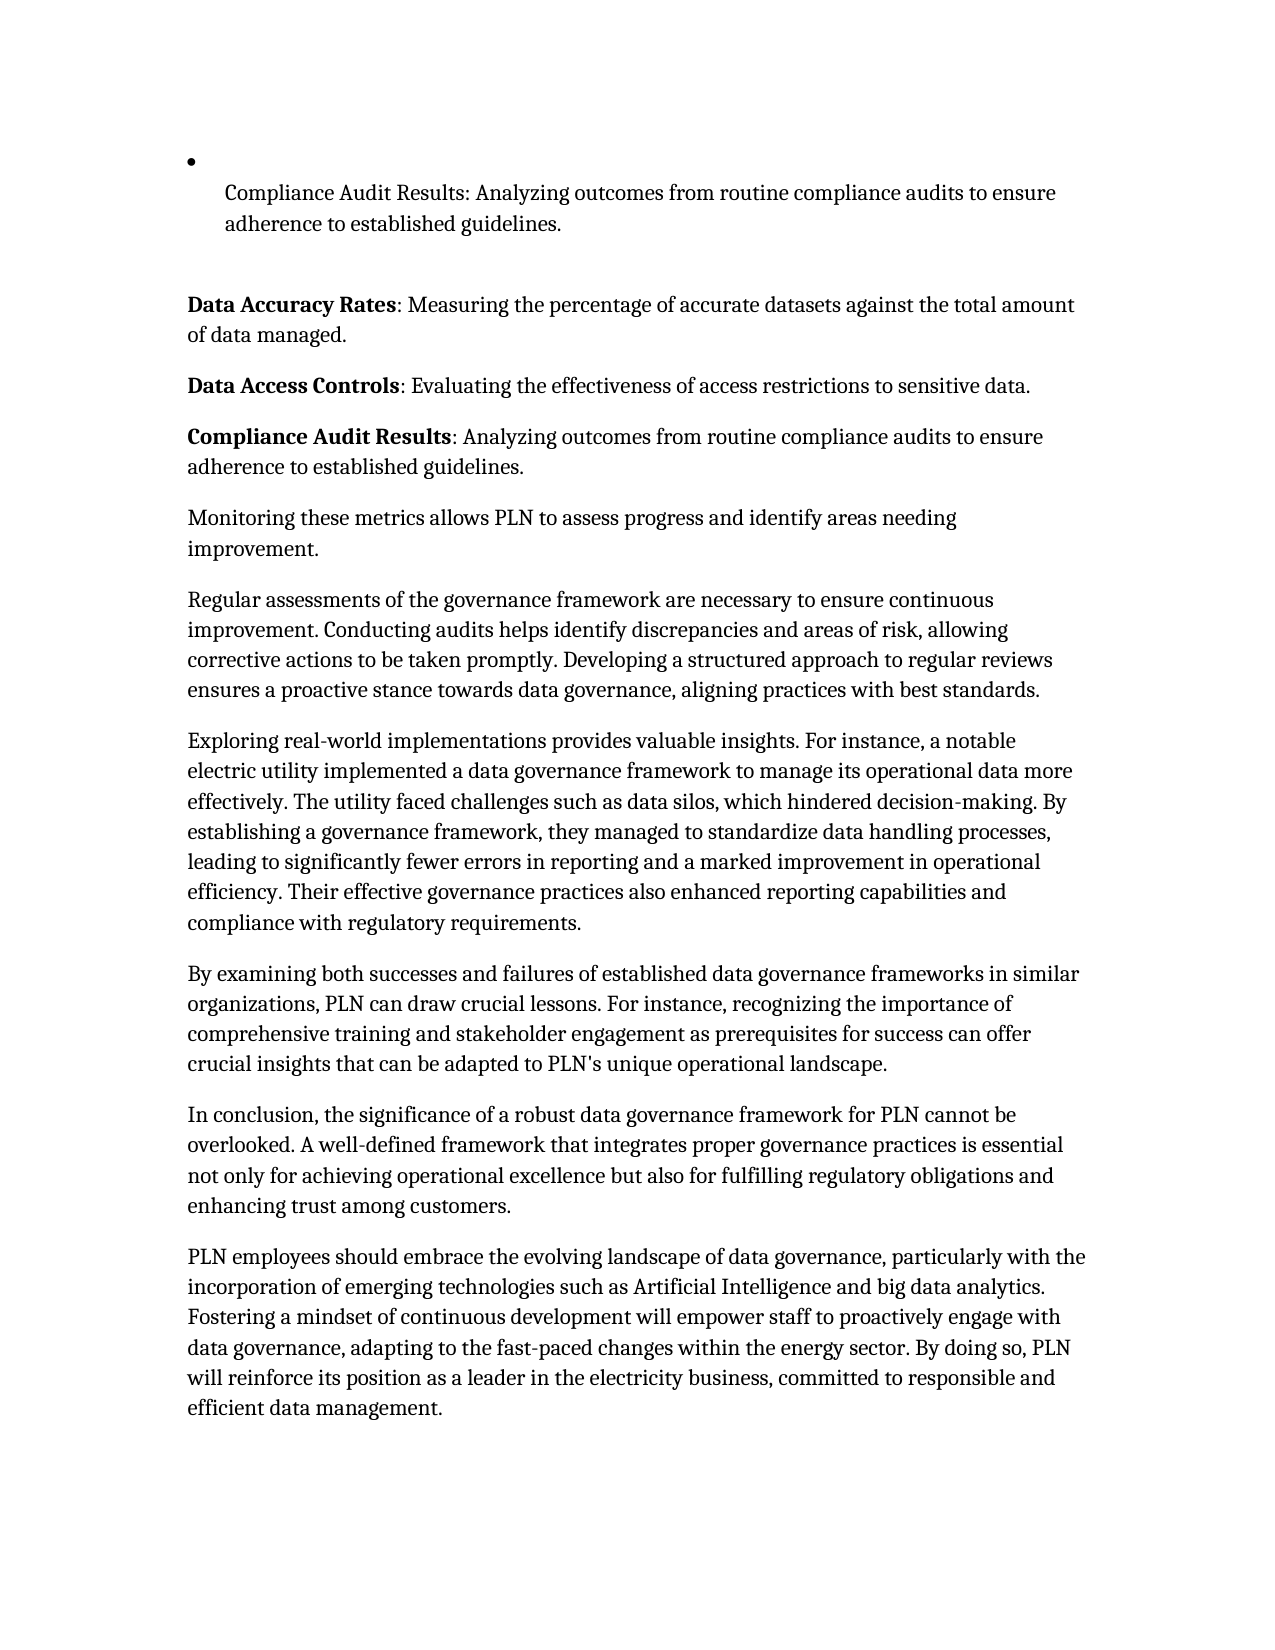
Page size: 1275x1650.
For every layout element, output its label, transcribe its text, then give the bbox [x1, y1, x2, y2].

text Exploring real-world implementations provides valuable insights. For instance, a notable electric utility implemented a data governance framework to manage its operational data more effectively. The utility faced challenges such as data silos, which hindered decision-making. By establishing a governance framework, they managed to standardize data handling processes, leading to significantly fewer errors in reporting and a marked improvement in operational efficiency. Their effective governance practices also enhanced reporting capabilities and compliance with regulatory requirements. [187, 728, 1087, 936]
text Regular assessments of the governance framework are necessary to ensure continuous improvement. Conducting audits helps identify discrepancies and areas of risk, allowing corrective actions to be taken promptly. Developing a structured approach to regular reviews ensures a proactive stance towards data governance, aligning practices with best standards. [187, 586, 1087, 703]
text Compliance Audit Results: Analyzing outcomes from routine compliance audits to ensure adherence to established guidelines. [187, 424, 1087, 481]
text Data Accuracy Rates: Measuring the percentage of accurate datasets against the total amount of data managed. [187, 292, 1087, 348]
text By examining both successes and failures of established data governance frameworks in similar organizations, PLN can draw crucial lessons. For instance, recognizing the importance of comprehensive training and stakeholder engagement as prerequisites for success can offer crucial insights that can be adapted to PLN's unique operational landscape. [187, 960, 1087, 1077]
text Monitoring these metrics allows PLN to assess progress and identify areas needing improvement. [187, 505, 1087, 562]
list Compliance Audit Results: Analyzing outcomes from routine compliance audits to ensure adherence to established guidelines. [187, 150, 1087, 267]
text Data Access Controls: Evaluating the effectiveness of access restrictions to sensitive data. [187, 373, 1087, 399]
text In conclusion, the significance of a robust data governance framework for PLN cannot be overlooked. A well-defined framework that integrates proper governance practices is essential not only for achieving operational excellence but also for fulfilling regulatory obligations and enhancing trust among customers. [187, 1102, 1087, 1219]
text PLN employees should embrace the evolving landscape of data governance, particularly with the incorporation of emerging technologies such as Artificial Intelligence and big data analytics. Fostering a mindset of continuous development will empower staff to proactively engage with data governance, adapting to the fast-paced changes within the energy sector. By doing so, PLN will reinforce its position as a leader in the electricity business, committed to responsible and efficient data management. [187, 1244, 1087, 1421]
